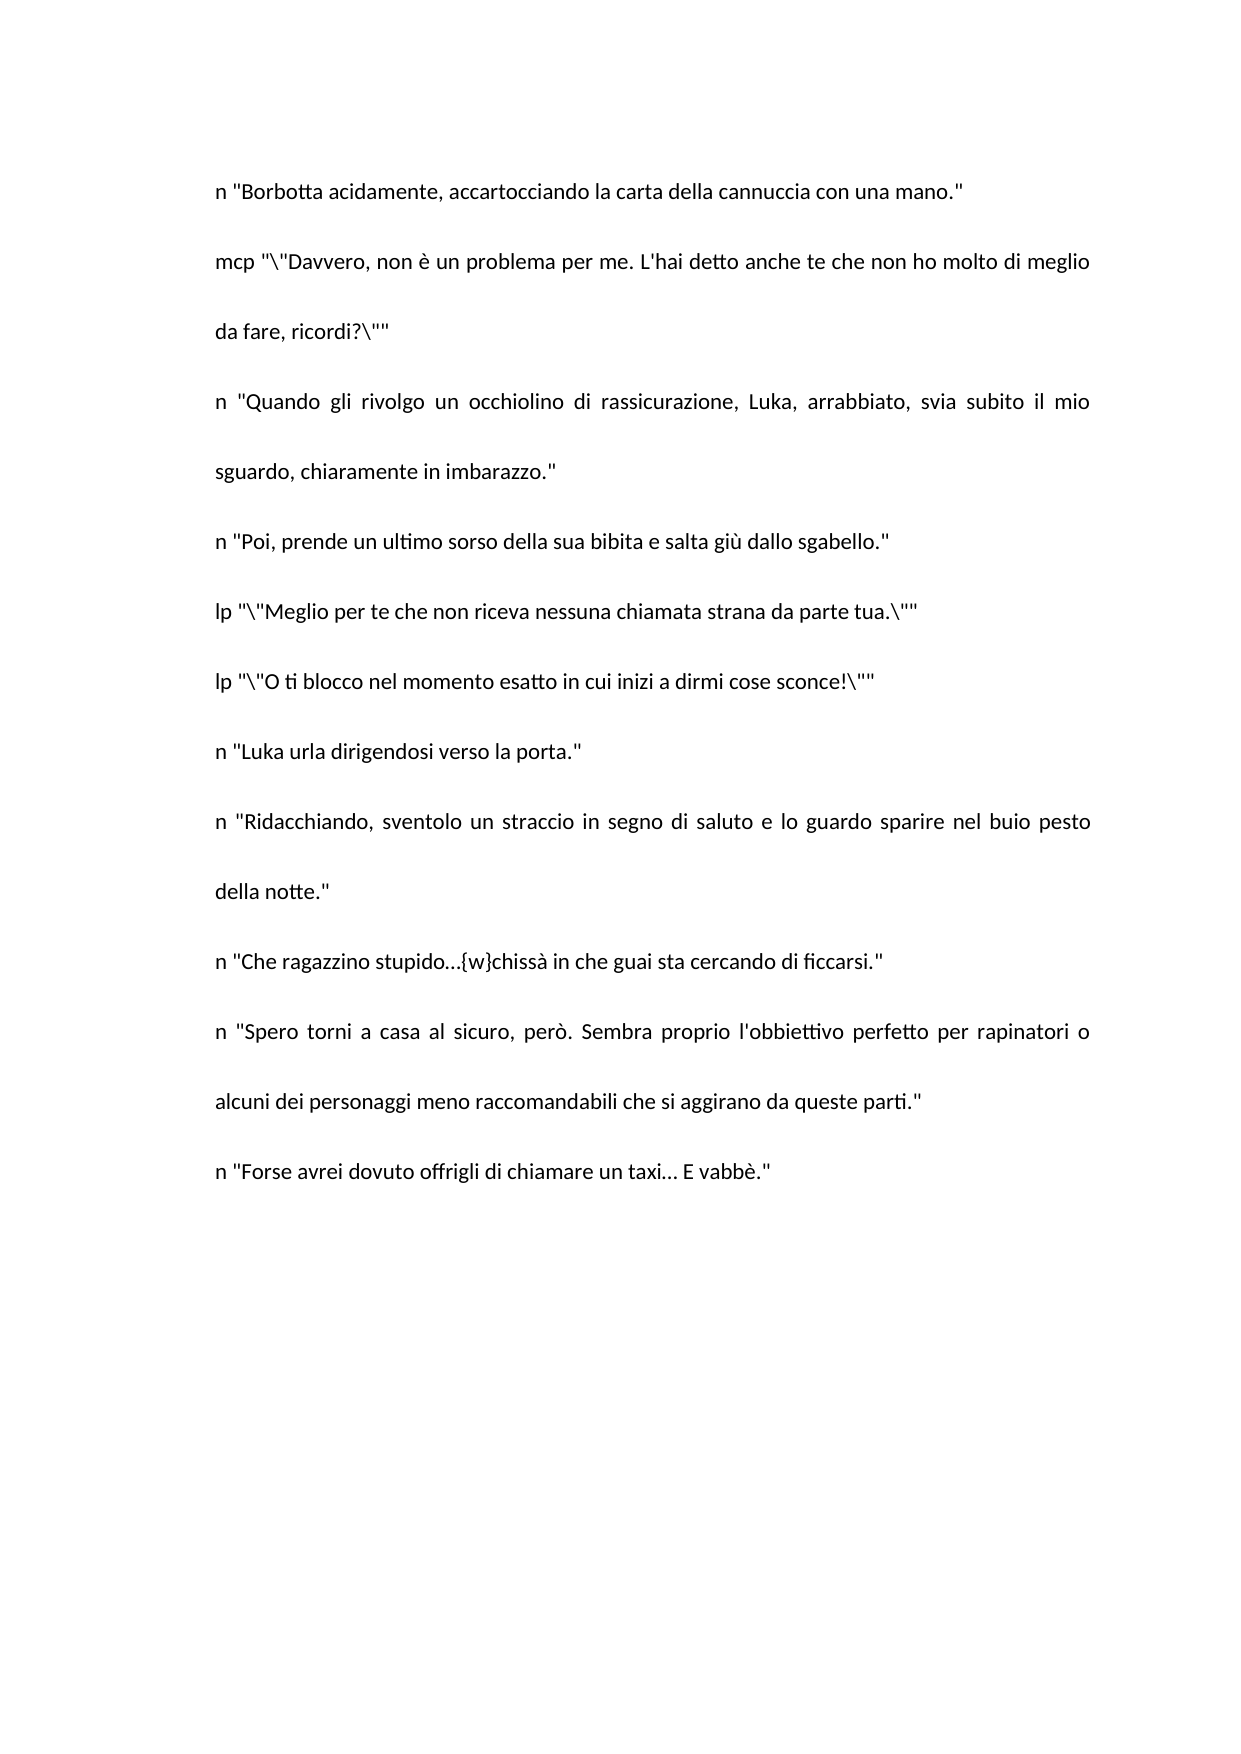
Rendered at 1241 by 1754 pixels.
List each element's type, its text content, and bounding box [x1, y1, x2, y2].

text n "Spero torni a casa al sicuro, però. Sembra proprio l'obbiettivo perfetto per rapinatori o alcuni dei personaggi meno raccomandabili che si aggirano da queste parti." [215, 1017, 1092, 1115]
text n "Ridacchiando, sventolo un straccio in segno di saluto e lo guardo sparire nel buio pesto della notte." [215, 807, 1092, 905]
text n "Quando gli rivolgo un occhiolino di rassicurazione, Luka, arrabbiato, svia subito il mio sguardo, chiaramente in imbarazzo." [215, 387, 1092, 485]
text lp "\"Meglio per te che non riceva nessuna chiamata strana da parte tua.\"" [215, 597, 1092, 625]
text n "Che ragazzino stupido…{w}chissà in che guai sta cercando di ficcarsi." [215, 947, 1092, 975]
text n "Luka urla dirigendosi verso la porta." [215, 737, 1092, 765]
text n "Poi, prende un ultimo sorso della sua bibita e salta giù dallo sgabello." [215, 527, 1092, 555]
text n "Borbotta acidamente, accartocciando la carta della cannuccia con una mano." [215, 177, 1092, 205]
text mcp "\"Davvero, non è un problema per me. L'hai detto anche te che non ho molto di meglio da fare, ricordi?\"" [215, 247, 1092, 345]
text n "Forse avrei dovuto offrigli di chiamare un taxi… E vabbè." [215, 1157, 1092, 1185]
text lp "\"O ti blocco nel momento esatto in cui inizi a dirmi cose sconce!\"" [215, 667, 1092, 695]
